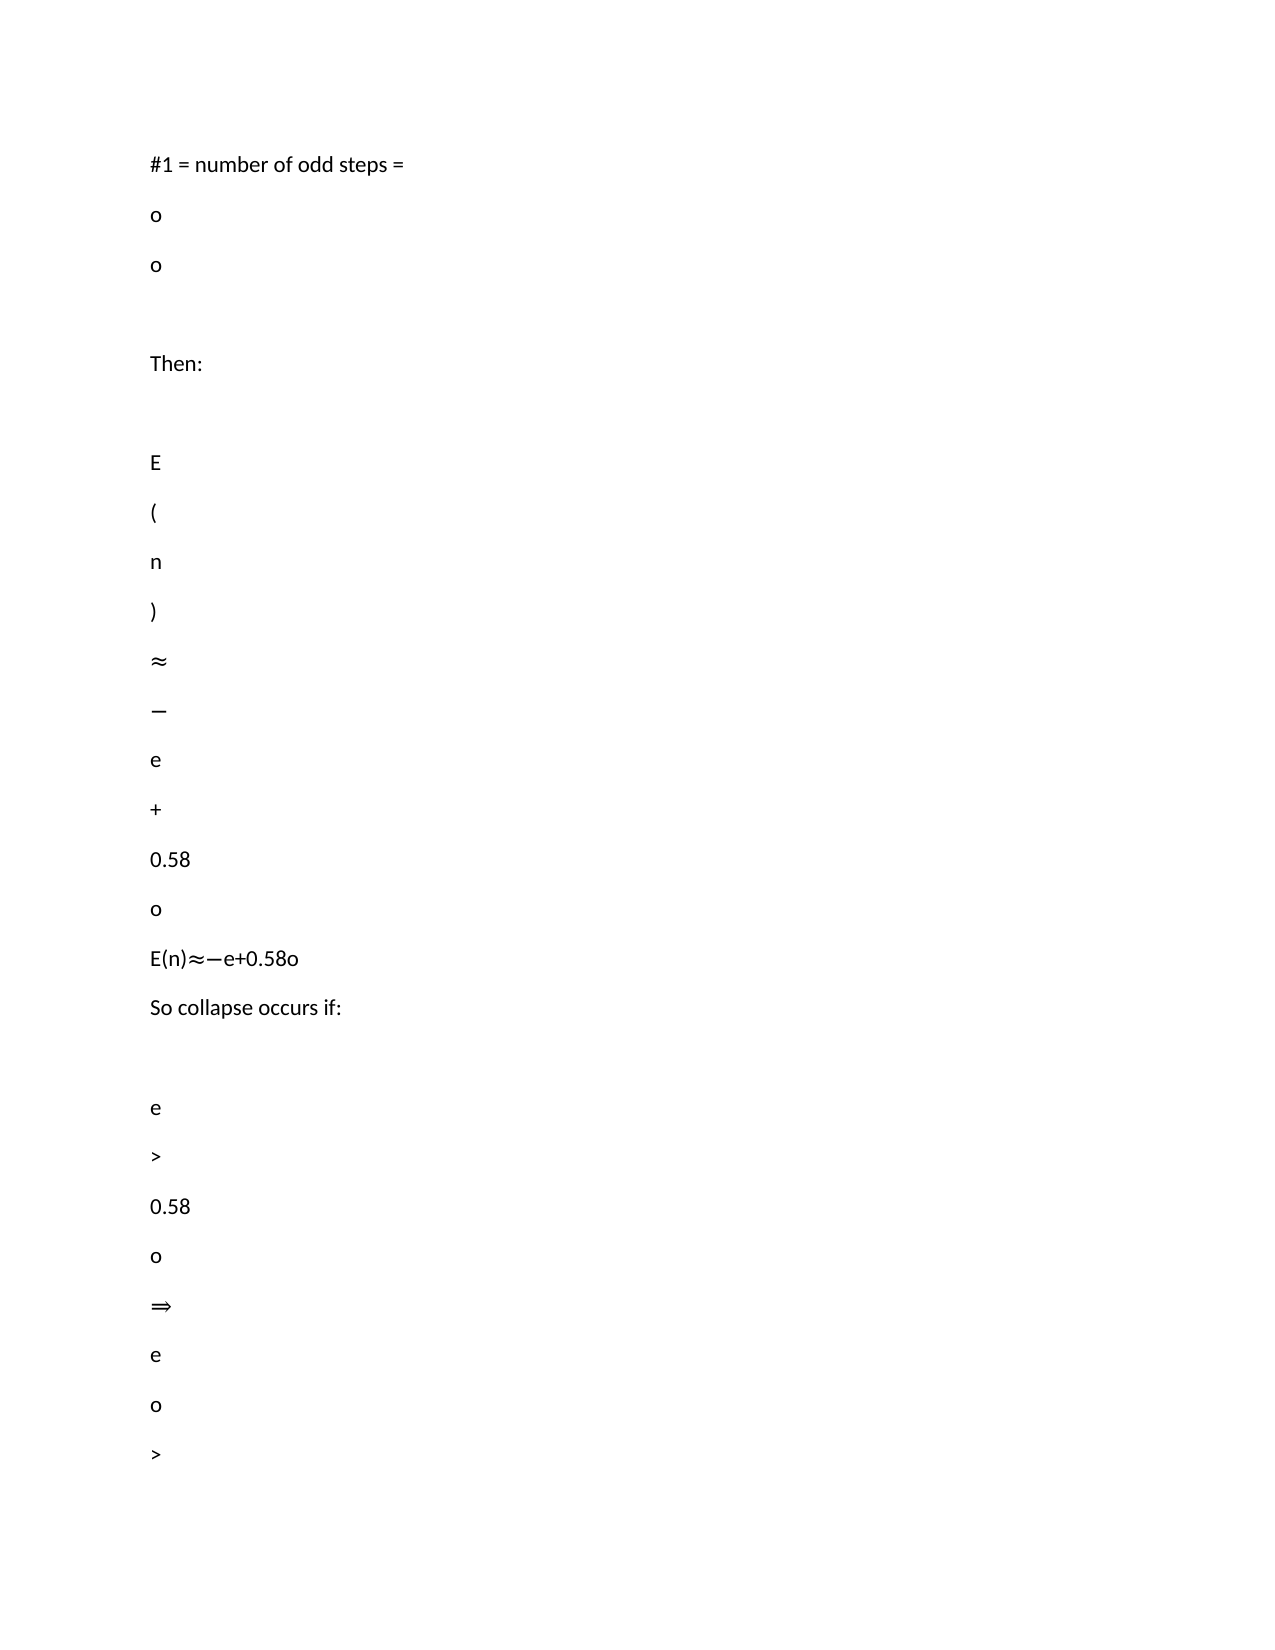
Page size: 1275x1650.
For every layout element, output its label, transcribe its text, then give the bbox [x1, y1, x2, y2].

text o [150, 894, 1125, 922]
text − [150, 695, 1125, 724]
text E(n)≈−e+0.58o [150, 943, 1125, 972]
text n [150, 547, 1125, 575]
text e [150, 745, 1125, 774]
text o [150, 1389, 1125, 1418]
text > [150, 1439, 1125, 1468]
text So collapse occurs if: [150, 993, 1125, 1022]
text + [150, 794, 1125, 823]
text Then: [150, 348, 1125, 377]
text ( [150, 497, 1125, 526]
text o [150, 249, 1125, 278]
text e [150, 1340, 1125, 1369]
text ⇒ [150, 1290, 1125, 1319]
text o [150, 1241, 1125, 1269]
text E [150, 447, 1125, 476]
text 0.58 [150, 1191, 1125, 1220]
text o [150, 199, 1125, 228]
text ) [150, 596, 1125, 625]
text 0.58 [150, 844, 1125, 873]
text ≈ [150, 646, 1125, 674]
text > [150, 1142, 1125, 1170]
text #1 = number of odd steps = [150, 150, 1125, 179]
text e [150, 1092, 1125, 1121]
